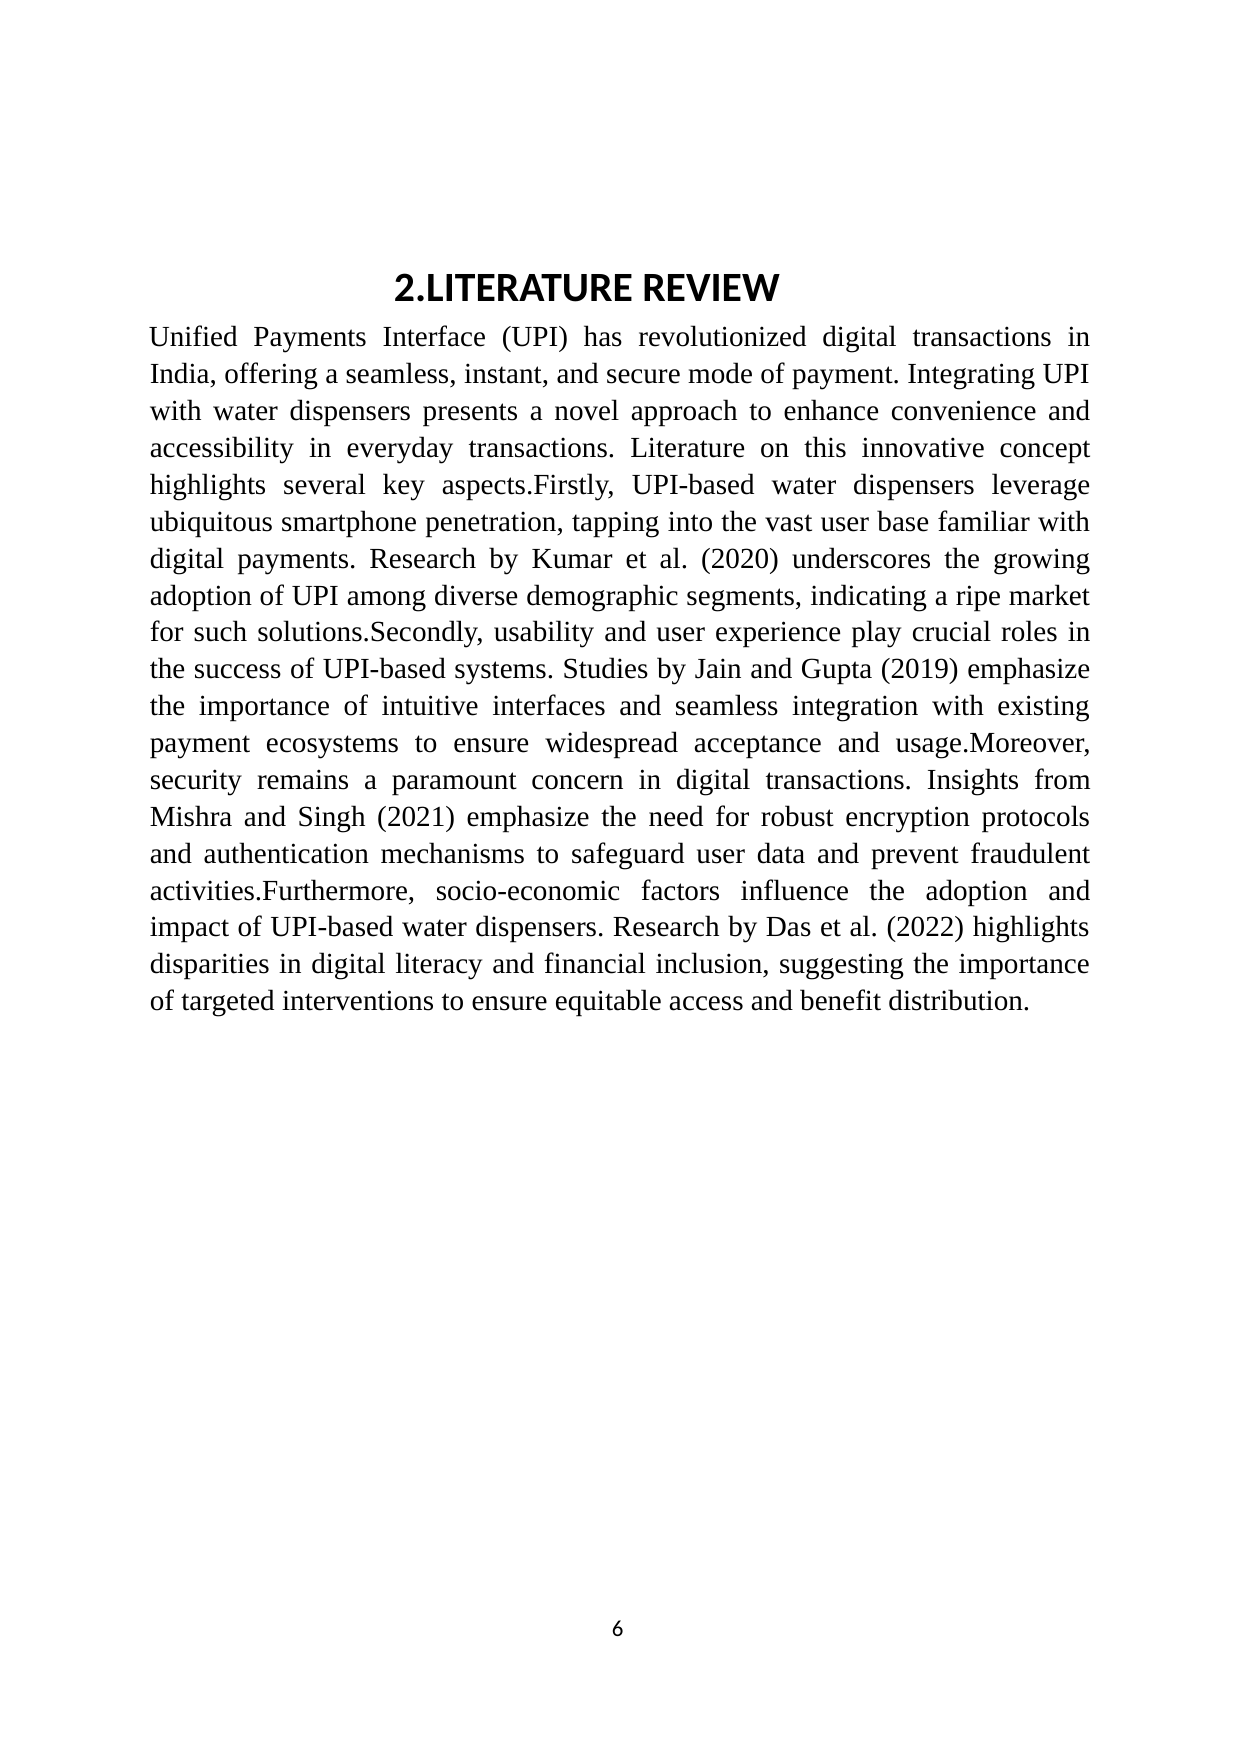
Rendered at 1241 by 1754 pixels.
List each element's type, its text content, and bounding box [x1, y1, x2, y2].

text Unified Payments Interface (UPI) has revolutionized digital transactions in India, offering a seamless, instant, and secure mode of payment. Integrating UPI with water dispensers presents a novel approach to enhance convenience and accessibility in everyday transactions. Literature on this innovative concept highlights several key aspects.Firstly, UPI-based water dispensers leverage ubiquitous smartphone penetration, tapping into the vast user base familiar with digital payments. Research by Kumar et al. (2020) underscores the growing adoption of UPI among diverse demographic segments, indicating a ripe market for such solutions.Secondly, usability and user experience play crucial roles in the success of UPI-based systems. Studies by Jain and Gupta (2019) emphasize the importance of intuitive interfaces and seamless integration with existing payment ecosystems to ensure widespread acceptance and usage.Moreover, security remains a paramount concern in digital transactions. Insights from Mishra and Singh (2021) emphasize the need for robust encryption protocols and authentication mechanisms to safeguard user data and prevent fraudulent activities.Furthermore, socio-economic factors influence the adoption and impact of UPI-based water dispensers. Research by Das et al. (2022) highlights disparities in digital literacy and financial inclusion, suggesting the importance of targeted interventions to ensure equitable access and benefit distribution. [148, 319, 1091, 1017]
subtitle 2.LITERATURE REVIEW [375, 261, 1115, 311]
